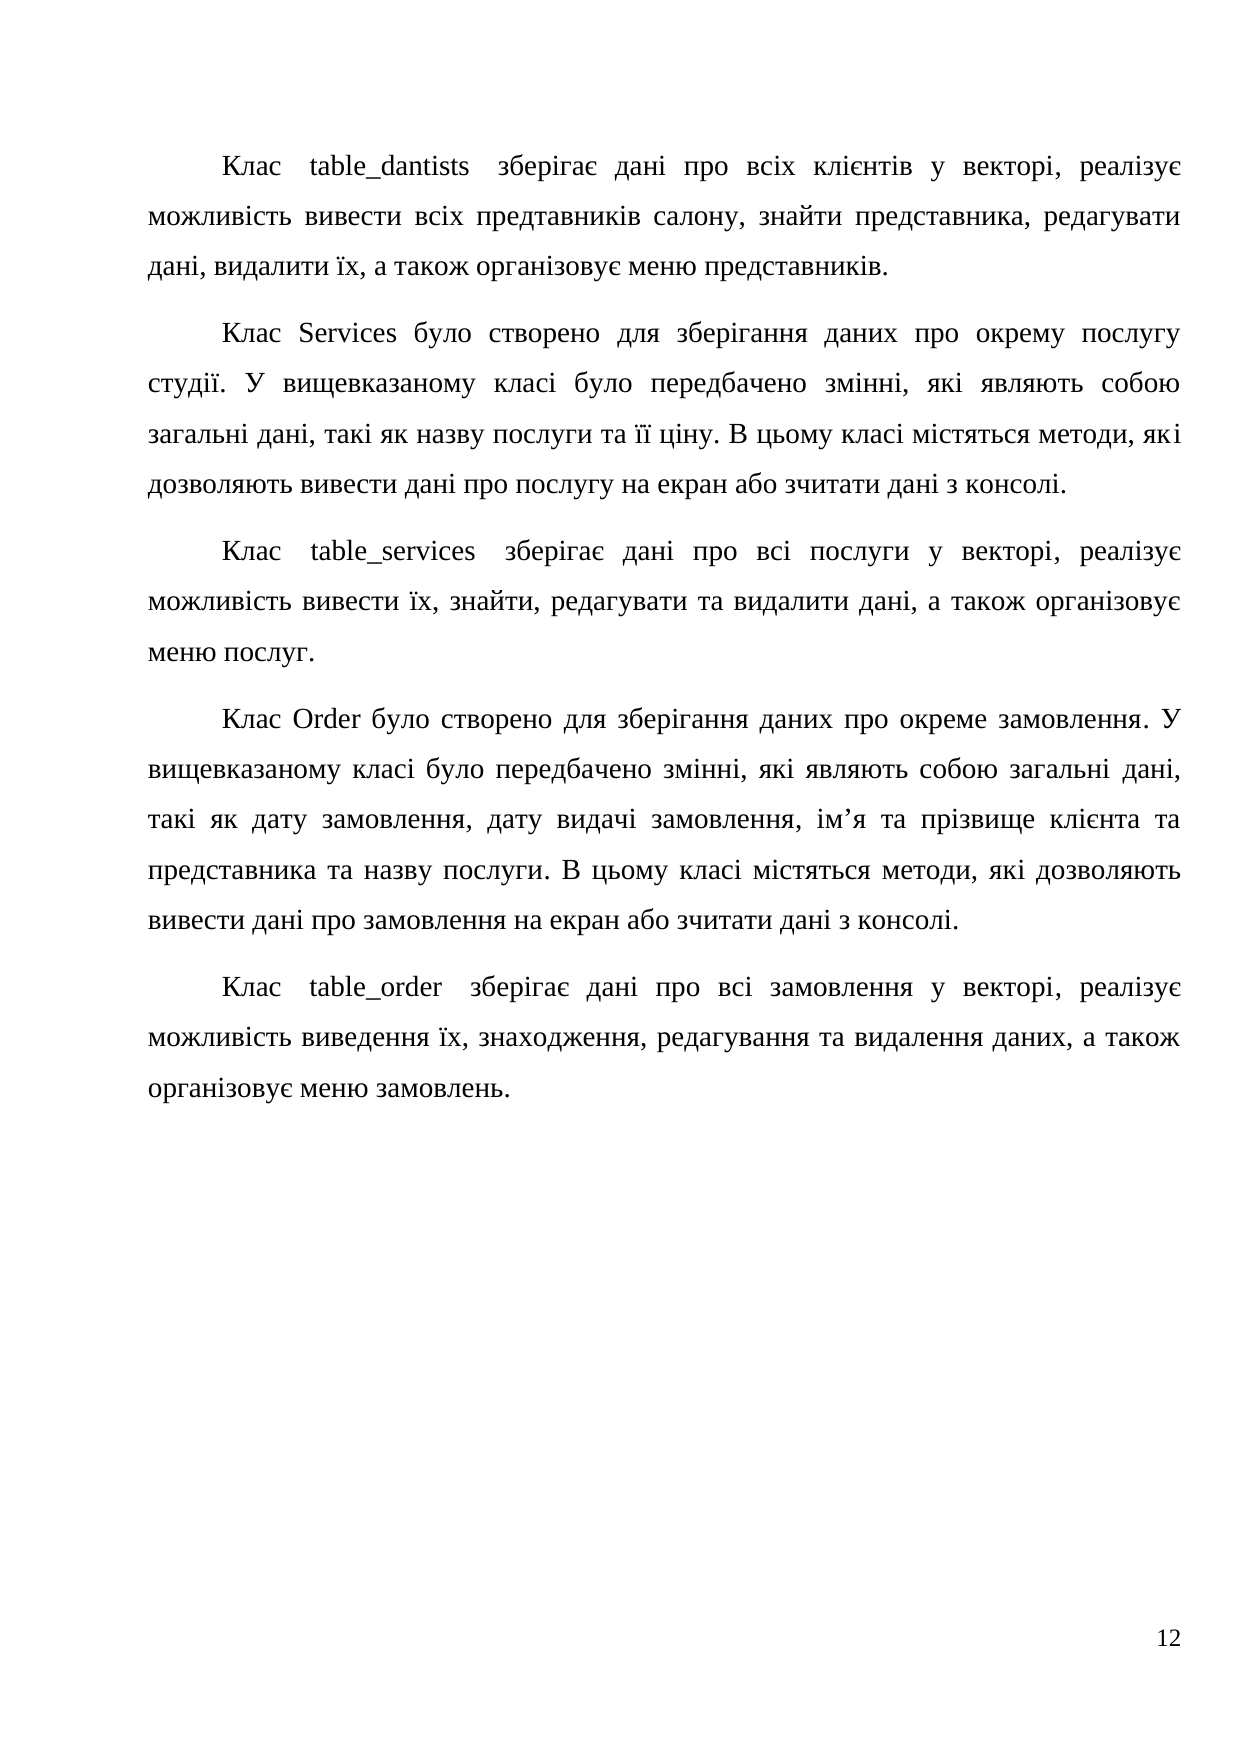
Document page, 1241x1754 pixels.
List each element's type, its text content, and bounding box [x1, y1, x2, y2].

text Клас table_dantists зберігає дані про всіх клієнтів у векторі, реалізує можливість вивести всіх предтавників салону, знайти представника, редагувати дані, видалити їх, а також організовує меню представників. [148, 148, 1181, 282]
text Клас table_order зберігає дані про всі замовлення у векторі, реалізує можливість виведення їх, знаходження, редагування та видалення даних, а також організовує меню замовлень. [148, 969, 1181, 1103]
text Клас table_services зберігає дані про всі послуги у векторі, реалізує можливість вивести їх, знайти, редагувати та видалити дані, а також організовує меню послуг. [148, 533, 1181, 667]
text Клас Order було створено для зберігання даних про окреме замовлення. У вищевказаному класі було передбачено змінні, які являють собою загальні дані, такі як дату замовлення, дату видачі замовлення, ім’я та прізвище клієнта та представника та назву послуги. В цьому класі містяться методи, які дозволяють вивести дані про замовлення на екран або зчитати дані з консолі. [148, 701, 1181, 936]
text Клас Services було створено для зберігання даних про окрему послугу студії. У вищевказаному класі було передбачено змінні, які являють собою загальні дані, такі як назву послуги та її ціну. В цьому класі містяться методи, які дозволяють вивести дані про послугу на екран або зчитати дані з консолі. [148, 315, 1181, 500]
